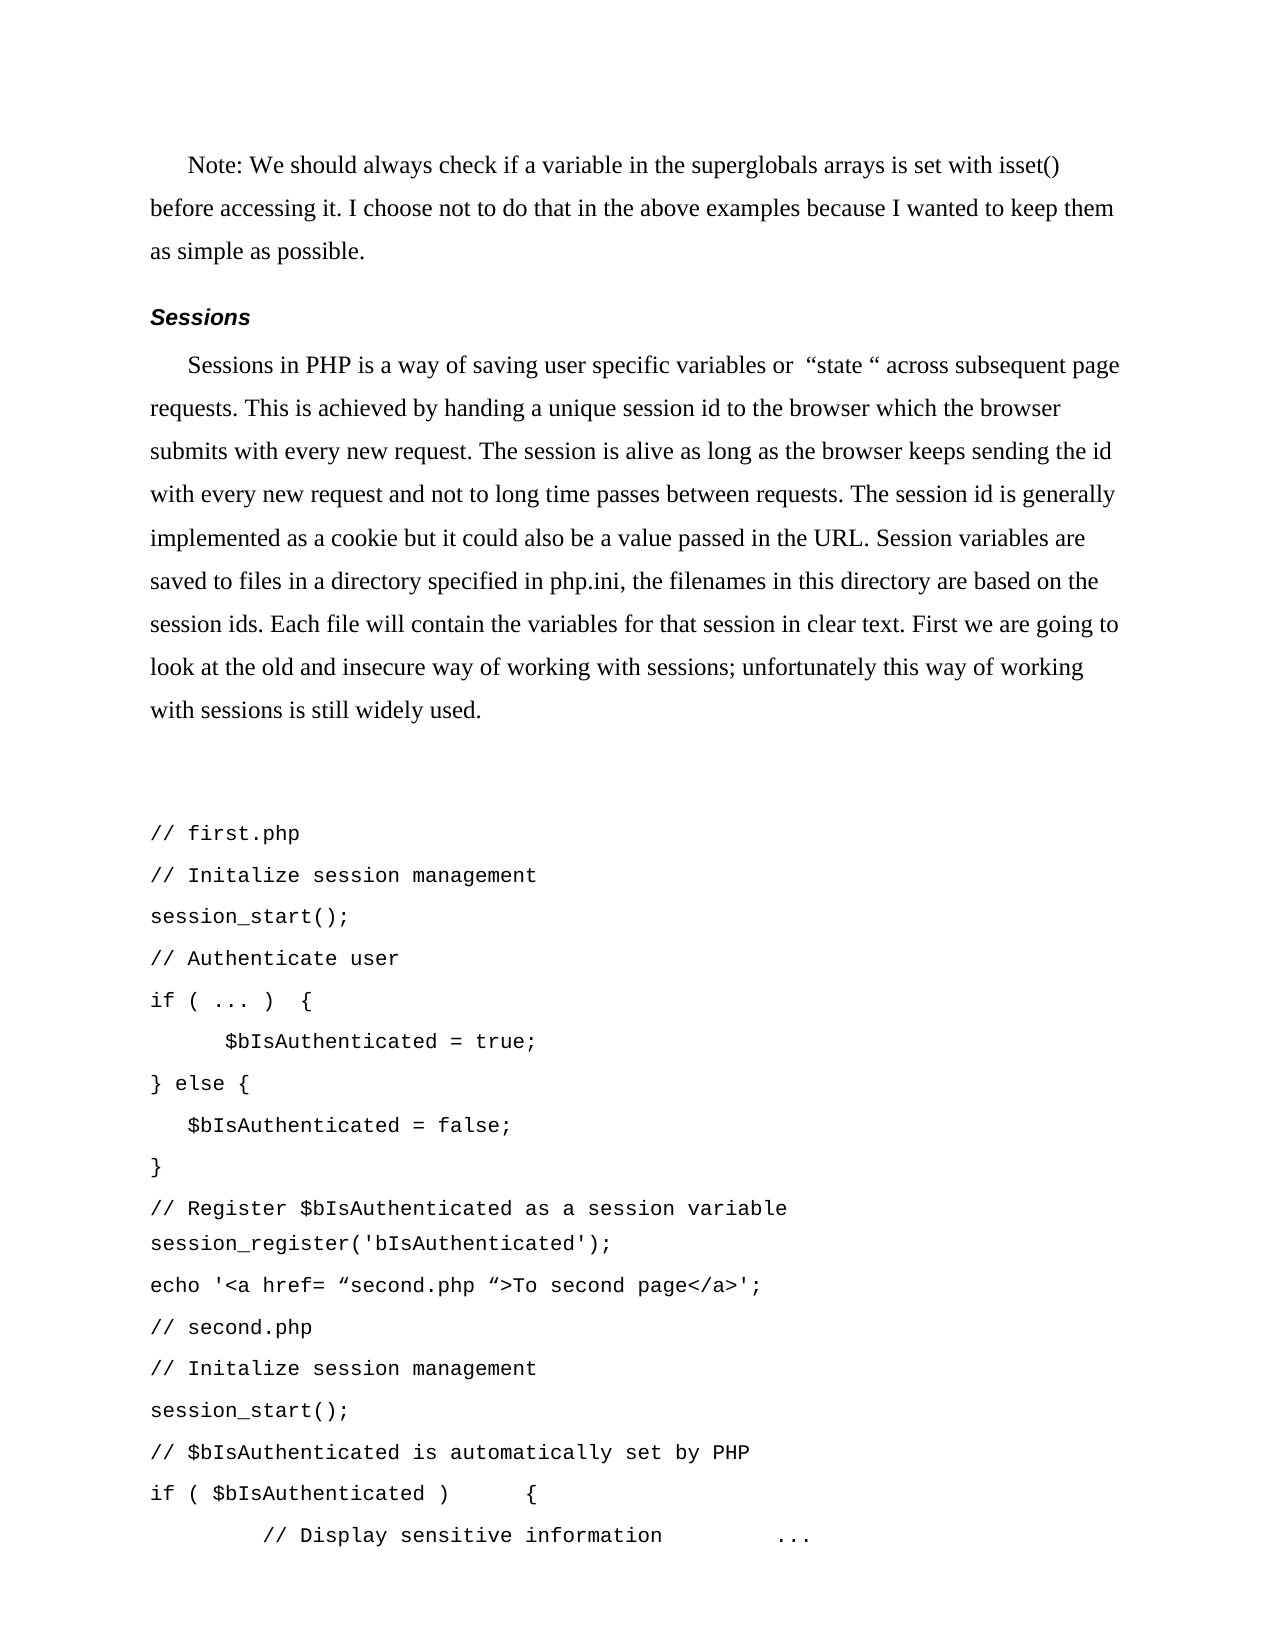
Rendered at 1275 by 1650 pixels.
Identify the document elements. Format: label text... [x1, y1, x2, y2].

text if ( ... ) { [150, 990, 1125, 1013]
text // Initalize session management [150, 865, 1125, 888]
text Sessions in PHP is a way of saving user specific variables or “state “ across subsequent page requests. This is achieved by handing a unique session id to the browser which the browser submits with every new request. The session is alive as long as the browser keeps sending the id with every new request and not to long time passes between requests. The session id is generally implemented as a cookie but it could also be a value passed in the URL. Session variables are saved to files in a directory specified in php.ini, the filenames in this directory are based on the session ids. Each file will contain the variables for that session in clear text. First we are going to look at the old and insecure way of working with sessions; unfortunately this way of working with sessions is still widely used. [150, 350, 1125, 724]
text // Initalize session management [150, 1358, 1125, 1382]
text // second.php [150, 1317, 1125, 1340]
text session_start(); [150, 1400, 1125, 1424]
text session_start(); [150, 906, 1125, 930]
text } else { [150, 1073, 1125, 1097]
text } [150, 1156, 1125, 1180]
text // Authenticate user [150, 948, 1125, 972]
text // Register $bIsAuthenticated as a session variable session_register('bIsAuthenticated'); [150, 1198, 1125, 1257]
text echo '<a href= “second.php “>To second page</a>'; [150, 1275, 1125, 1299]
text Note: We should always check if a variable in the superglobals arrays is set with isset() before accessing it. I choose not to do that in the above examples because I wanted to keep them as simple as possible. [150, 150, 1125, 265]
text // $bIsAuthenticated is automatically set by PHP [150, 1442, 1125, 1465]
text if ( $bIsAuthenticated ) { [150, 1483, 1125, 1507]
text // Display sensitive information ... [150, 1525, 1125, 1549]
text $bIsAuthenticated = false; [150, 1115, 1125, 1138]
text // first.php [150, 823, 1125, 847]
text Sessions [150, 304, 1125, 331]
text $bIsAuthenticated = true; [150, 1031, 1125, 1055]
